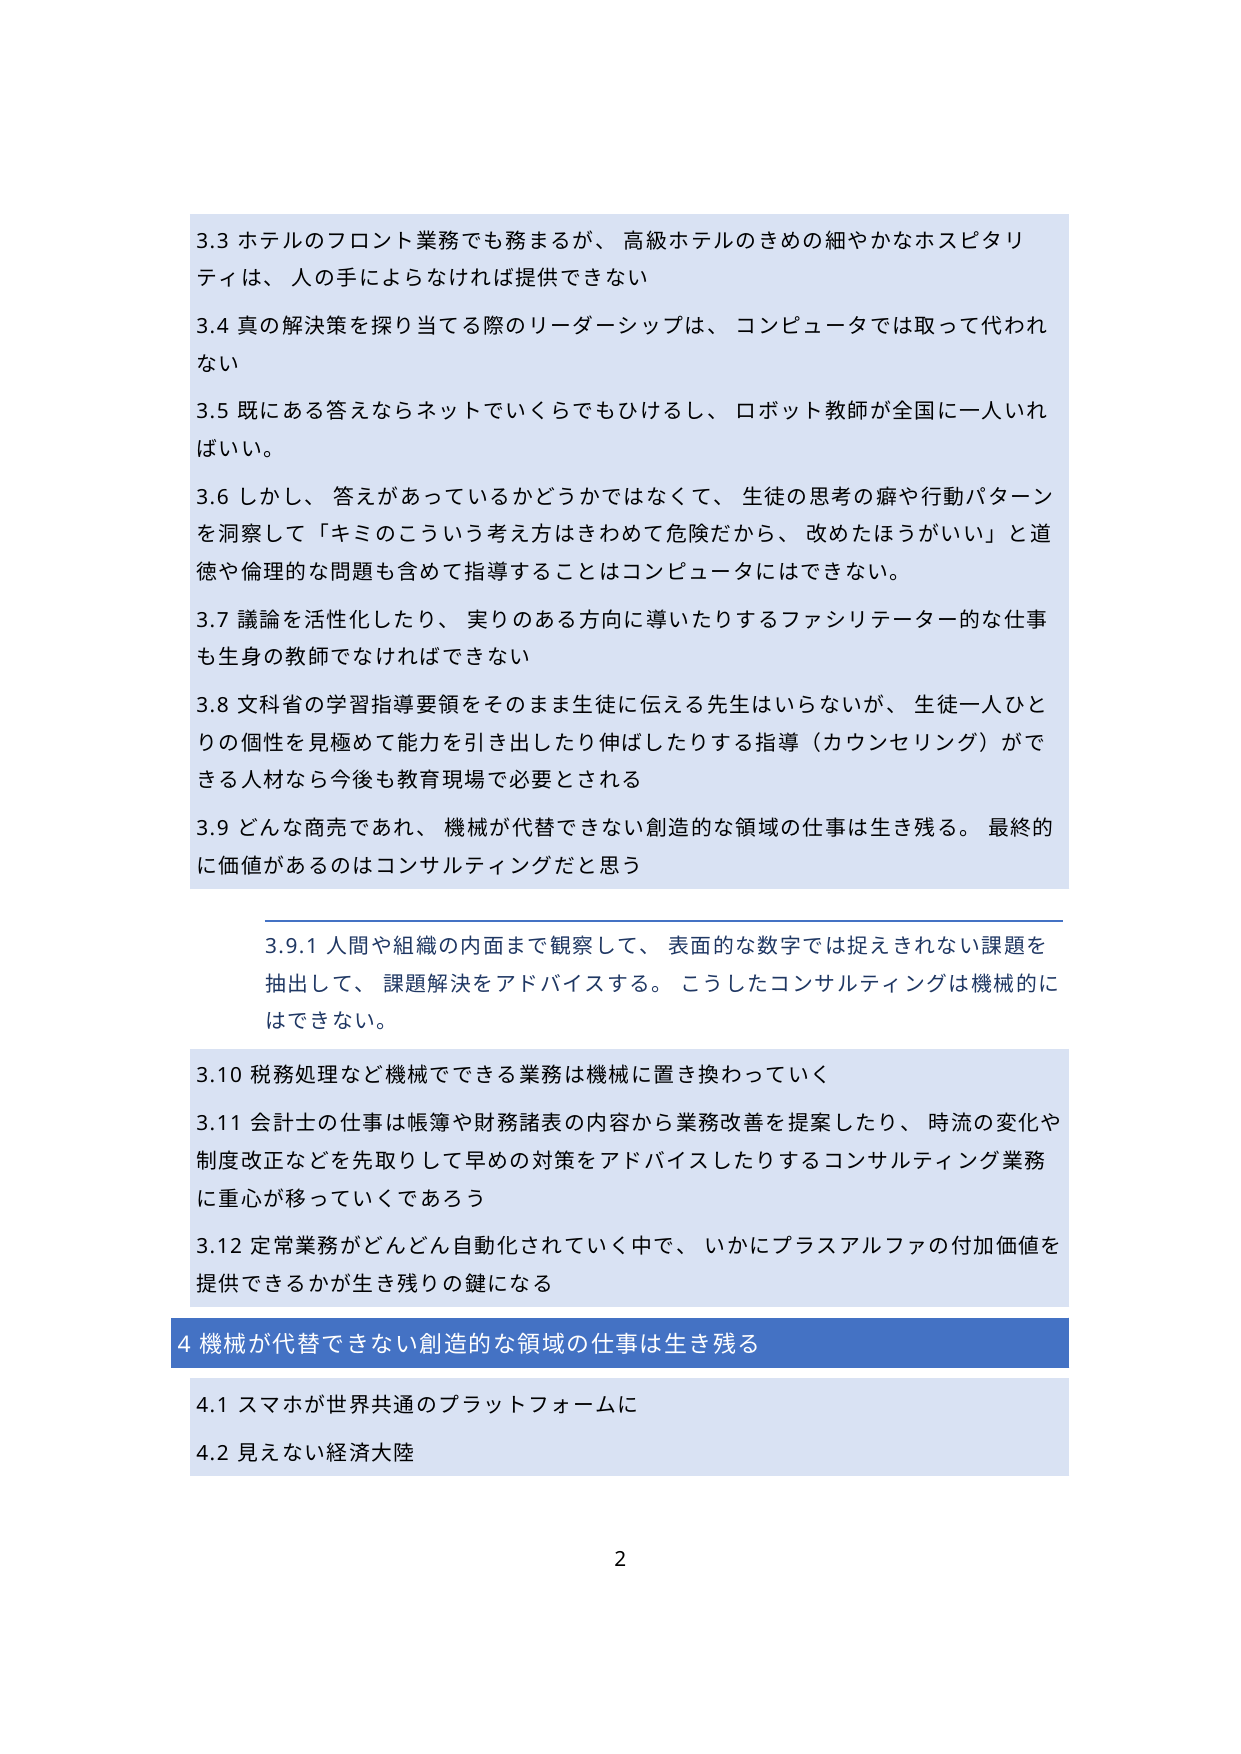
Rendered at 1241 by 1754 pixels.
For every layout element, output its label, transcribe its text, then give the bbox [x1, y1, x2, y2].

text 税務処理など機械でできる業務は機械に置き換わっていく [196, 1055, 1063, 1093]
text しかし、 答えがあっているかどうかではなくて、 生徒の思考の癖や行動パターンを洞察して「キミのこういう考え方はきわめて危険だから、 改めたほうがいい」と道徳や倫理的な問題も含めて指導することはコンピュータにはできない。 [196, 470, 1063, 589]
text 会計士の仕事は帳簿や財務諸表の内容から業務改善を提案したり、 時流の変化や制度改正などを先取りして早めの対策をアドバイスしたりするコンサルティング業務に重心が移っていくであろう [196, 1097, 1063, 1216]
text 定常業務がどんどん自動化されていく中で、 いかにプラスアルファの付加価値を提供できるかが生き残りの鍵になる [196, 1220, 1063, 1301]
text 真の解決策を探り当てる際のリーダーシップは、 コンピュータでは取って代われない [196, 299, 1063, 381]
text 機械が代替できない創造的な領域の仕事は生き残る [177, 1324, 1063, 1361]
text 議論を活性化したり、 実りのある方向に導いたりするファシリテーター的な仕事も生身の教師でなければできない [196, 593, 1063, 674]
text 人間や組織の内面まで観察して、 表面的な数字では捉えきれない課題を抽出して、 課題解決をアドバイスする。 こうしたコンサルティングは機械的にはできない。 [265, 922, 1063, 1038]
text スマホが世界共通のプラットフォームに [196, 1384, 1063, 1422]
text どんな商売であれ、 機械が代替できない創造的な領域の仕事は生き残る。 最終的に価値があるのはコンサルティングだと思う [196, 802, 1063, 883]
text 見えない経済大陸 [196, 1426, 1063, 1470]
text 文科省の学習指導要領をそのまま生徒に伝える先生はいらないが、 生徒一人ひとりの個性を見極めて能力を引き出したり伸ばしたりする指導（カウンセリング）ができる人材なら今後も教育現場で必要とされる [196, 679, 1063, 797]
text 既にある答えならネットでいくらでもひけるし、 ロボット教師が全国に一人いればいい。 [196, 385, 1063, 466]
text ホテルのフロント業務でも務まるが、 高級ホテルのきめの細やかなホスピタリティは、 人の手によらなければ提供できない [196, 220, 1063, 295]
